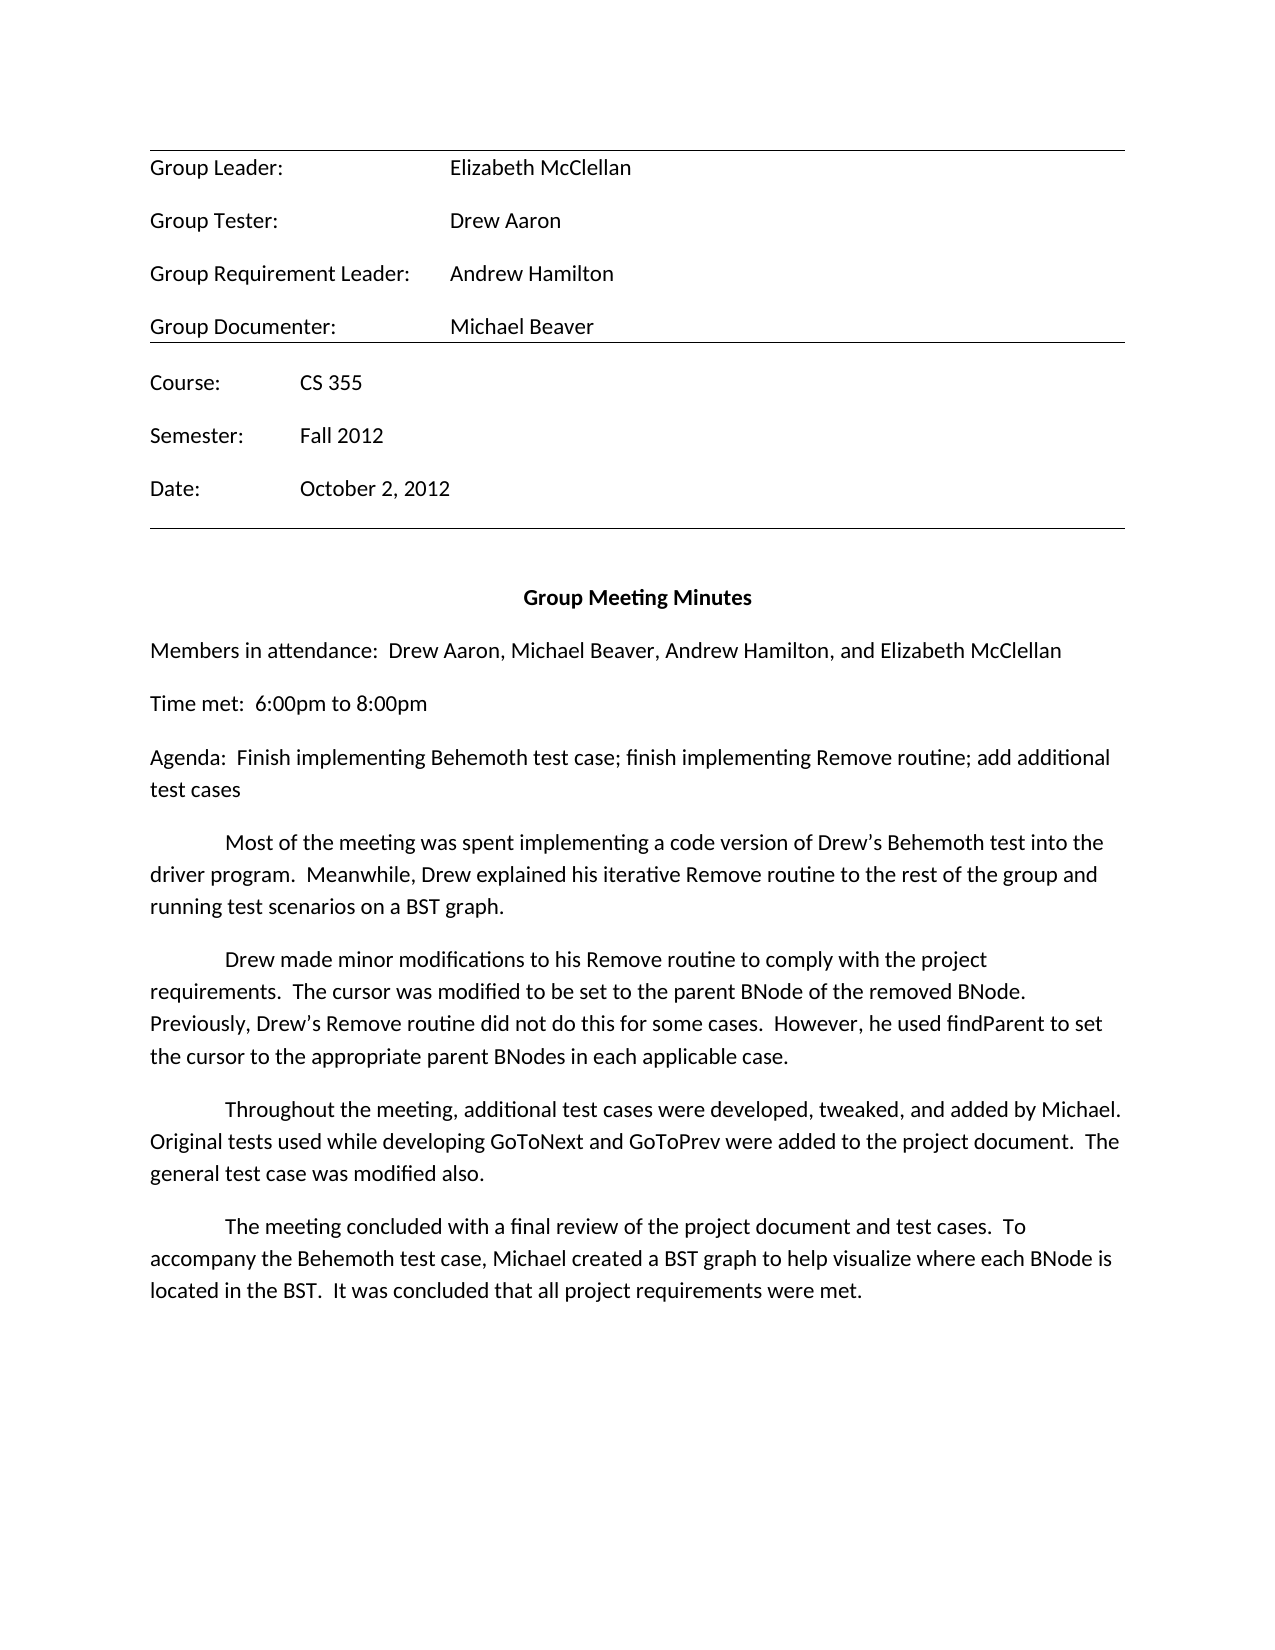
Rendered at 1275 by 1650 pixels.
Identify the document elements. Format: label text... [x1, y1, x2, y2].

text Throughout the meeting, additional test cases were developed, tweaked, and added by Michael. Original tests used while developing GoToNext and GoToPrev were added to the project document. The general test case was modified also. [150, 1092, 1125, 1187]
text Most of the meeting was spent implementing a code version of Drew’s Behemoth test into the driver program. Meanwhile, Drew explained his iterative Remove routine to the rest of the group and running test scenarios on a BST graph. [150, 825, 1125, 920]
text Date: October 2, 2012 [150, 474, 1125, 502]
text Course: CS 355 [150, 368, 1125, 396]
text Group Documenter: Michael Beaver [150, 309, 1125, 342]
text Agenda: Finish implementing Behemoth test case; finish implementing Remove routine; add additional test cases [150, 739, 1125, 803]
text Group Meeting Minutes [150, 580, 1125, 612]
text Members in attendance: Drew Aaron, Michael Beaver, Andrew Hamilton, and Elizabeth McClellan [150, 633, 1125, 664]
text Group Requirement Leader: Andrew Hamilton [150, 256, 1125, 287]
text Group Tester: Drew Aaron [150, 203, 1125, 234]
text Time met: 6:00pm to 8:00pm [150, 686, 1125, 718]
text Drew made minor modifications to his Remove routine to comply with the project requirements. The cursor was modified to be set to the parent BNode of the removed BNode. Previously, Drew’s Remove routine did not do this for some cases. However, he used findParent to set the cursor to the appropriate parent BNodes in each applicable case. [150, 942, 1125, 1070]
text Group Leader: Elizabeth McClellan [150, 151, 1125, 181]
text The meeting concluded with a final review of the project document and test cases. To accompany the Behemoth test case, Michael created a BST graph to help visualize where each BNode is located in the BST. It was concluded that all project requirements were met. [150, 1209, 1125, 1304]
text Semester: Fall 2012 [150, 421, 1125, 449]
